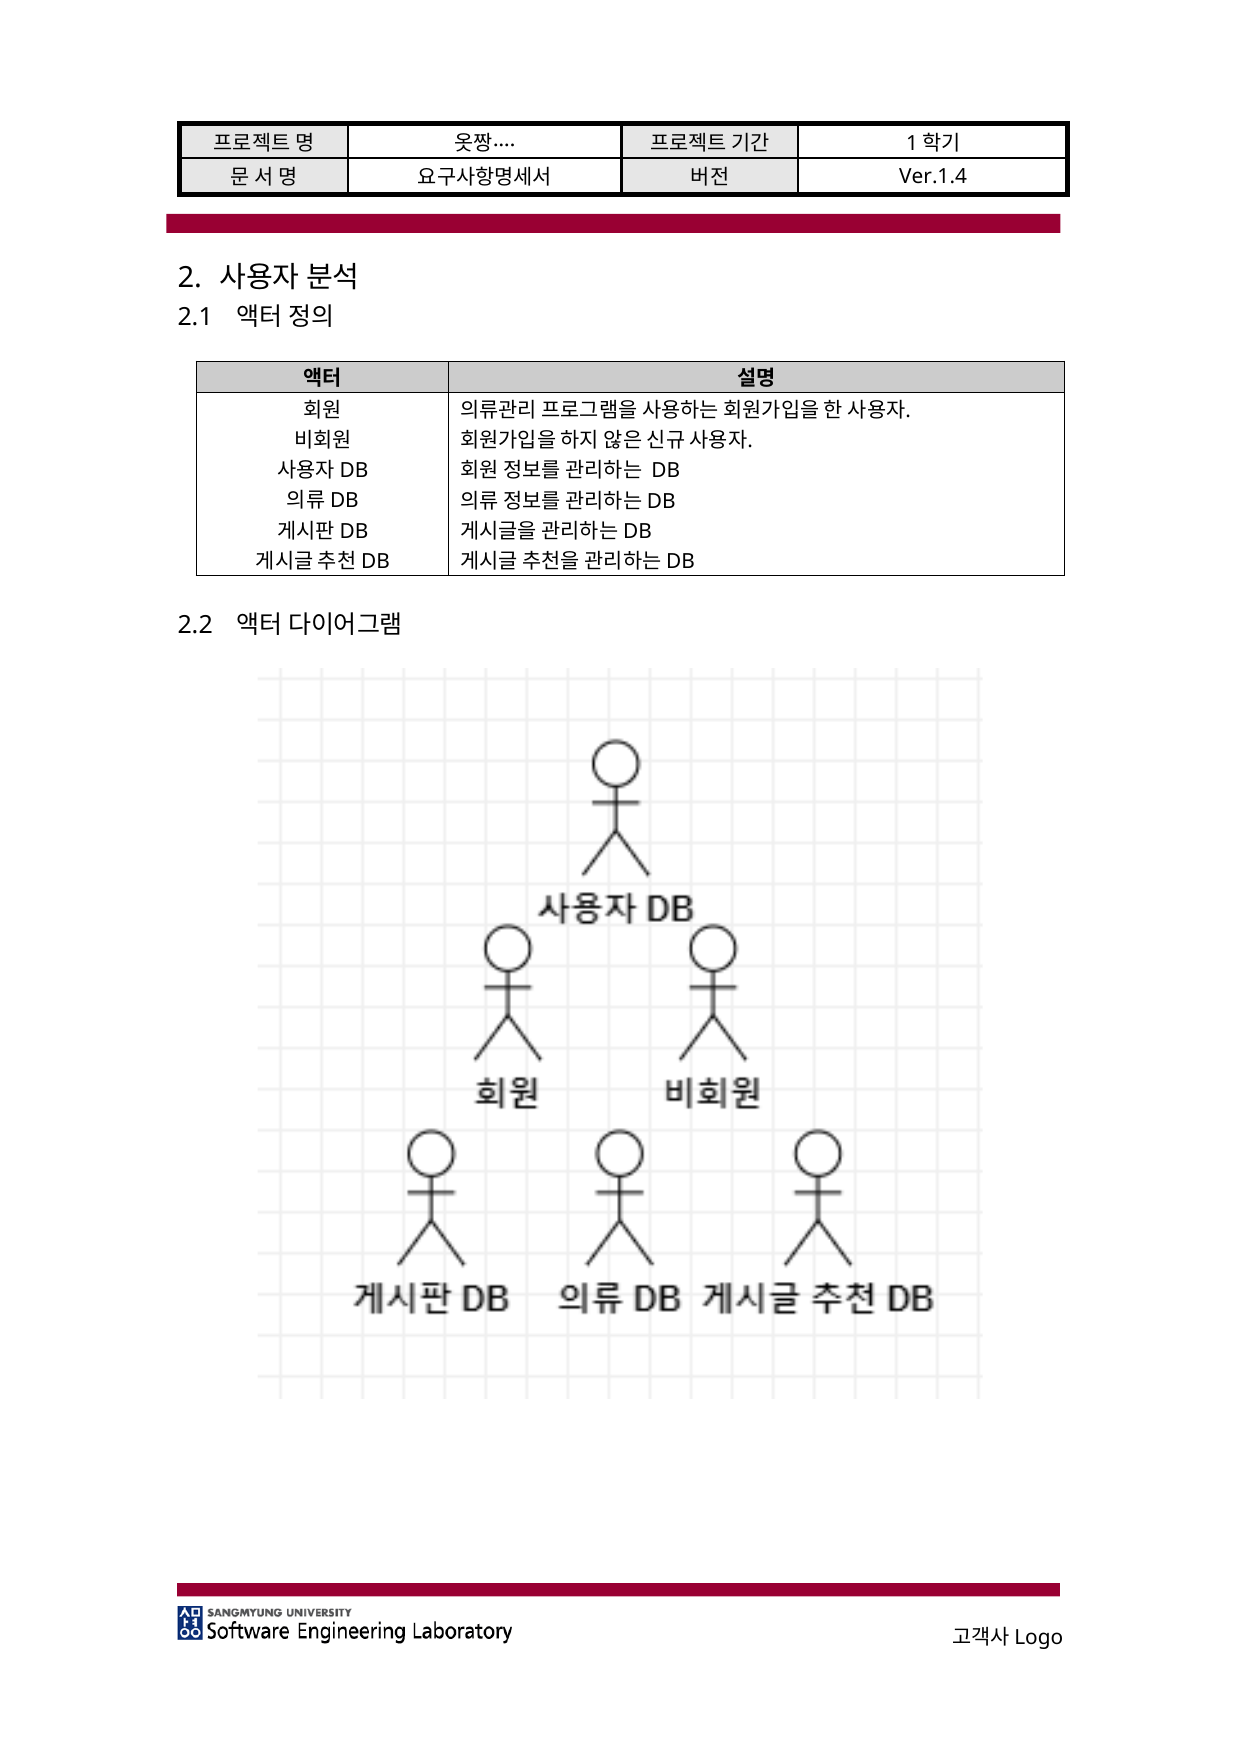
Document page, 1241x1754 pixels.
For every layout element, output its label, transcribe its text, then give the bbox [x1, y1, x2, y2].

table_header 액터 [197, 362, 448, 392]
table_cell 의류관리 프로그램을 사용하는 회원가입을 한 사용자. 회원가입을 하지 않은 신규 사용자. 회원 정보를 관리하는 DB 의류 정보를 관리하는 DB 게시글을 관리하는 DB 게시글 추천을 관리하는 DB [449, 393, 1064, 575]
picture [257, 668, 983, 1399]
list 사용자 분석 [177, 253, 1063, 296]
picture [177, 1606, 515, 1645]
table_cell 회원 비회원 사용자 DB 의류 DB 게시판 DB 게시글 추천 DB [197, 393, 448, 575]
list 액터 정의 [177, 296, 1063, 332]
list 액터 다이어그램 [177, 604, 1063, 641]
table_header 설명 [449, 362, 1064, 392]
